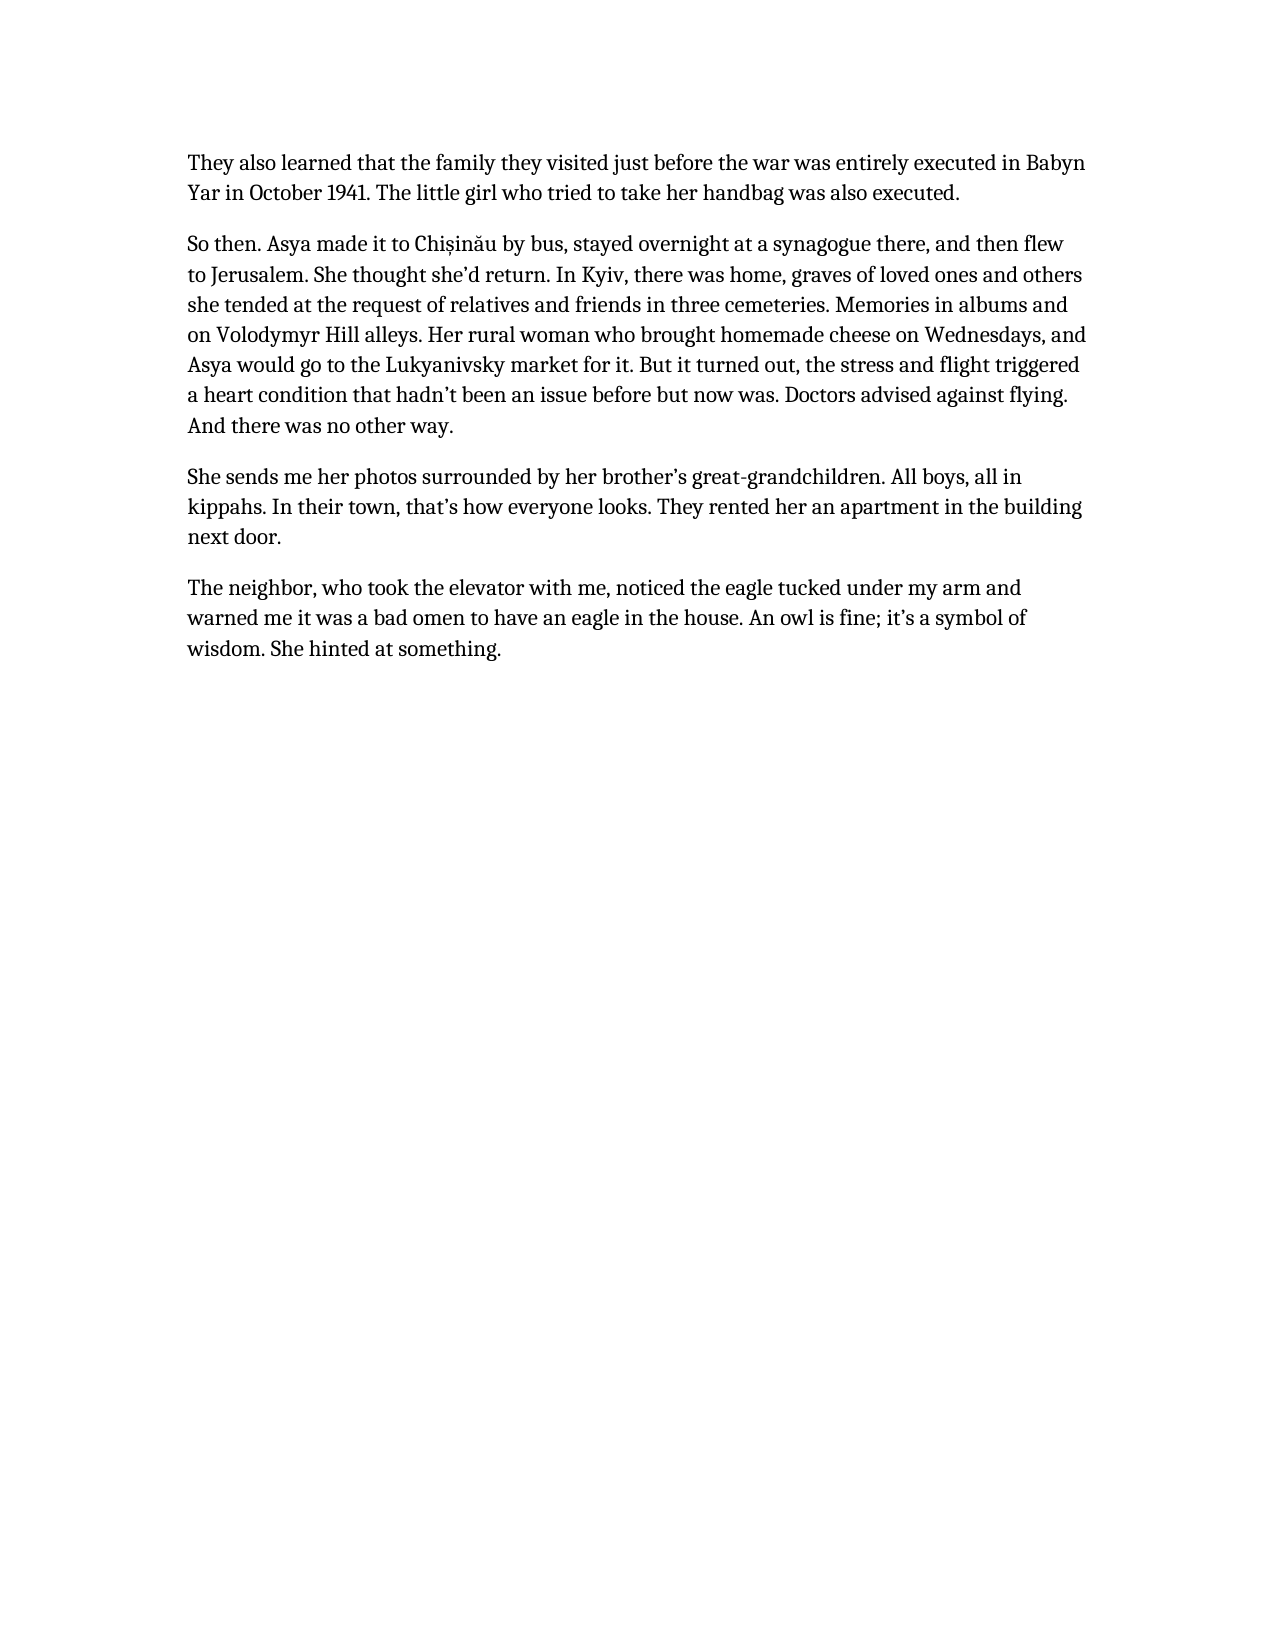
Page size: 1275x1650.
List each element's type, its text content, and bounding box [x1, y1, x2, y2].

text She sends me her photos surrounded by her brother’s great-grandchildren. All boys, all in kippahs. In their town, that’s how everyone looks. They rented her an apartment in the building next door. [187, 463, 1087, 550]
text The neighbor, who took the elevator with me, noticed the eagle tucked under my arm and warned me it was a bad omen to have an eagle in the house. An owl is fine; it’s a symbol of wisdom. She hinted at something. [187, 575, 1087, 662]
text They also learned that the family they visited just before the war was entirely executed in Babyn Yar in October 1941. The little girl who tried to take her handbag was also executed. [187, 150, 1087, 207]
text So then. Asya made it to Chișinău by bus, stayed overnight at a synagogue there, and then flew to Jerusalem. She thought she’d return. In Kyiv, there was home, graves of loved ones and others she tended at the request of relatives and friends in three cemeteries. Memories in albums and on Volodymyr Hill alleys. Her rural woman who brought homemade cheese on Wednesdays, and Asya would go to the Lukyanivsky market for it. But it turned out, the stress and flight triggered a heart condition that hadn’t been an issue before but now was. Doctors advised against flying. And there was no other way. [187, 231, 1087, 439]
